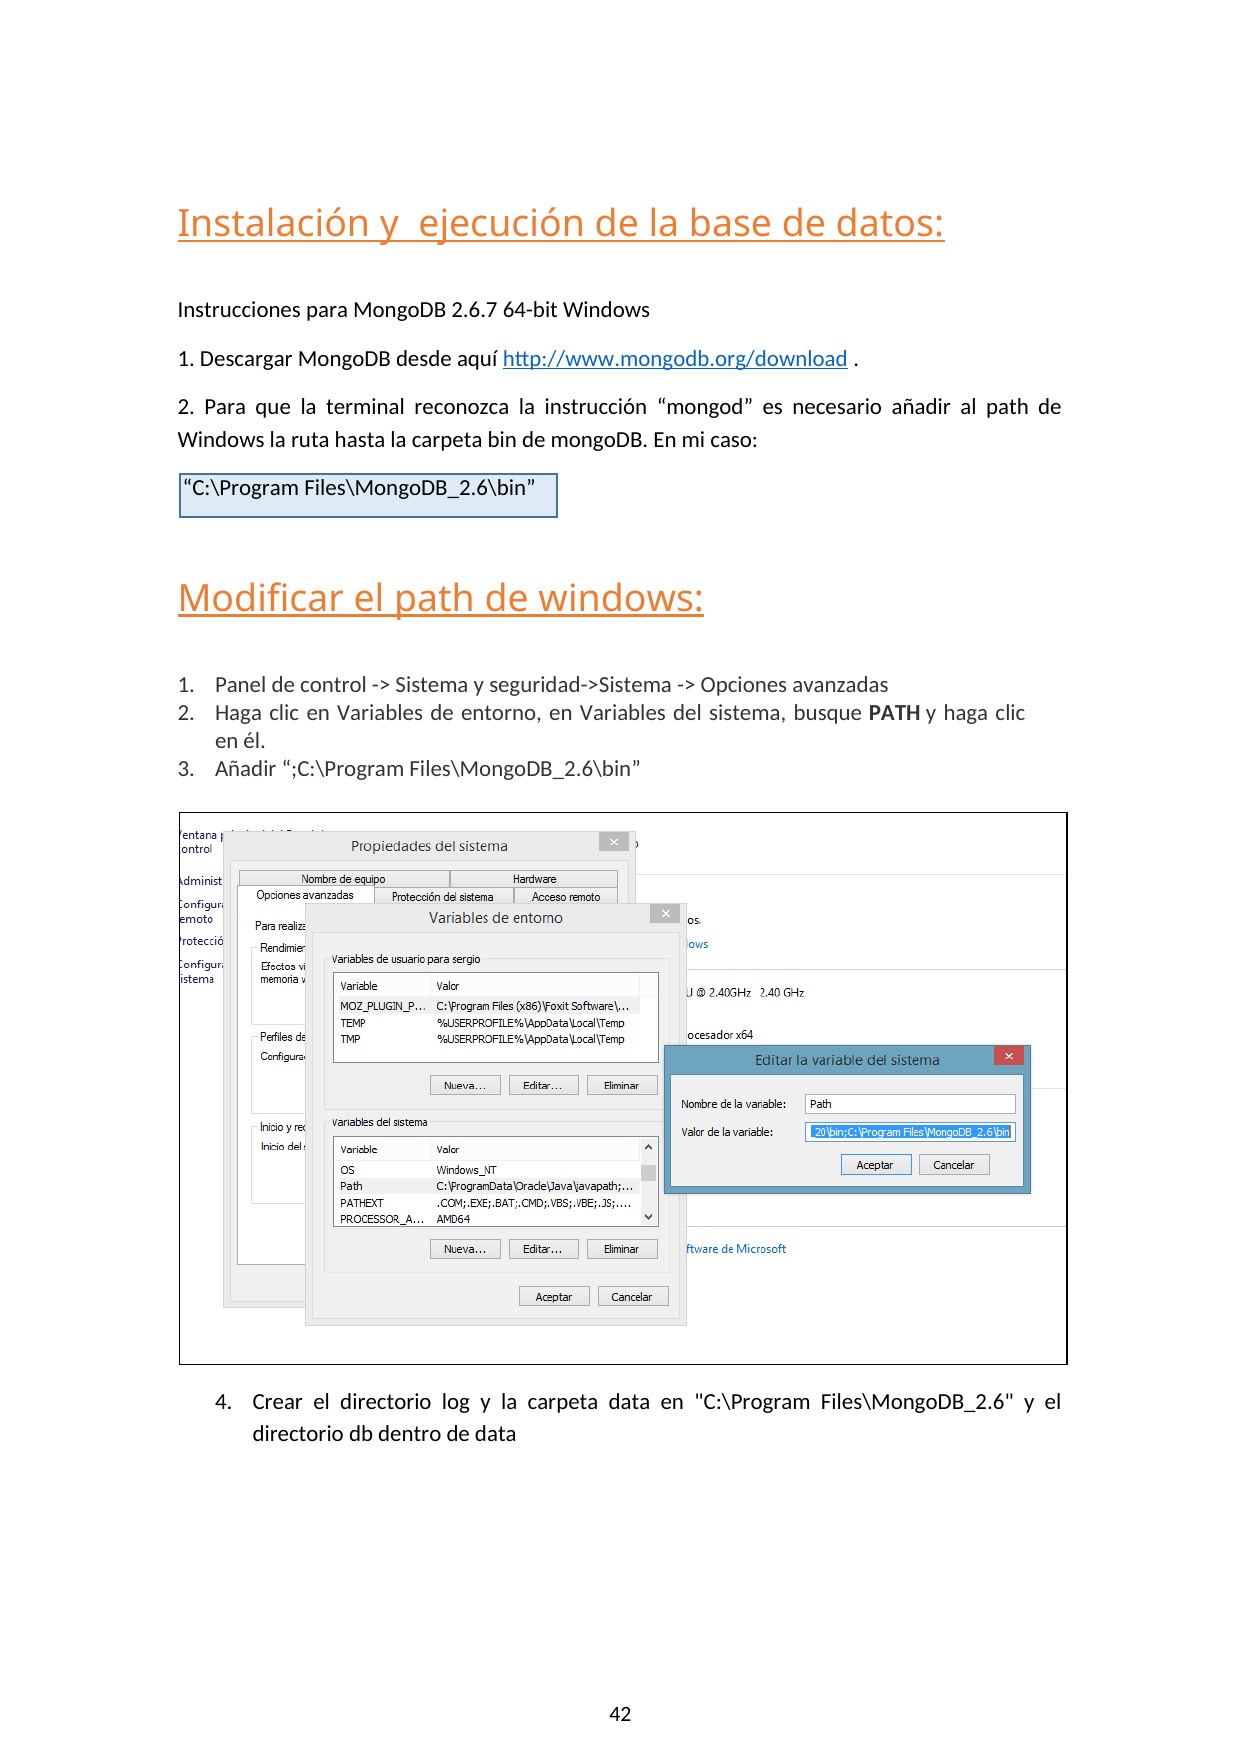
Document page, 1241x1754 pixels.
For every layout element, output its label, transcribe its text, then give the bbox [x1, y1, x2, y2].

list Añadir “;C:\Program Files\MongoDB_2.6\bin” [177, 754, 1026, 782]
list Haga clic en Variables de entorno, en Variables del sistema, busque PATH y haga clic en él. [177, 698, 1026, 754]
subtitle Instalación y ejecución de la base de datos: [177, 196, 1063, 247]
text 2. Para que la terminal reconozca la instrucción “mongod” es necesario añadir al path de Windows la ruta hasta la carpeta bin de mongoDB. En mi caso: [177, 392, 1063, 453]
list Panel de control -> Sistema y seguridad->Sistema -> Opciones avanzadas [177, 669, 1026, 698]
picture [180, 813, 1066, 1364]
text Instrucciones para MongoDB 2.6.7 64-bit Windows [177, 295, 1063, 323]
list Crear el directorio log y la carpeta data en "C:\Program Files\MongoDB_2.6" y el directorio db dentro de data [215, 1387, 1063, 1447]
subtitle Modificar el path de windows: [177, 571, 1063, 622]
text “C:\Program Files\MongoDB_2.6\bin” [177, 473, 1063, 502]
text 1. Descargar MongoDB desde aquí http://www.mongodb.org/download . [177, 344, 1063, 372]
